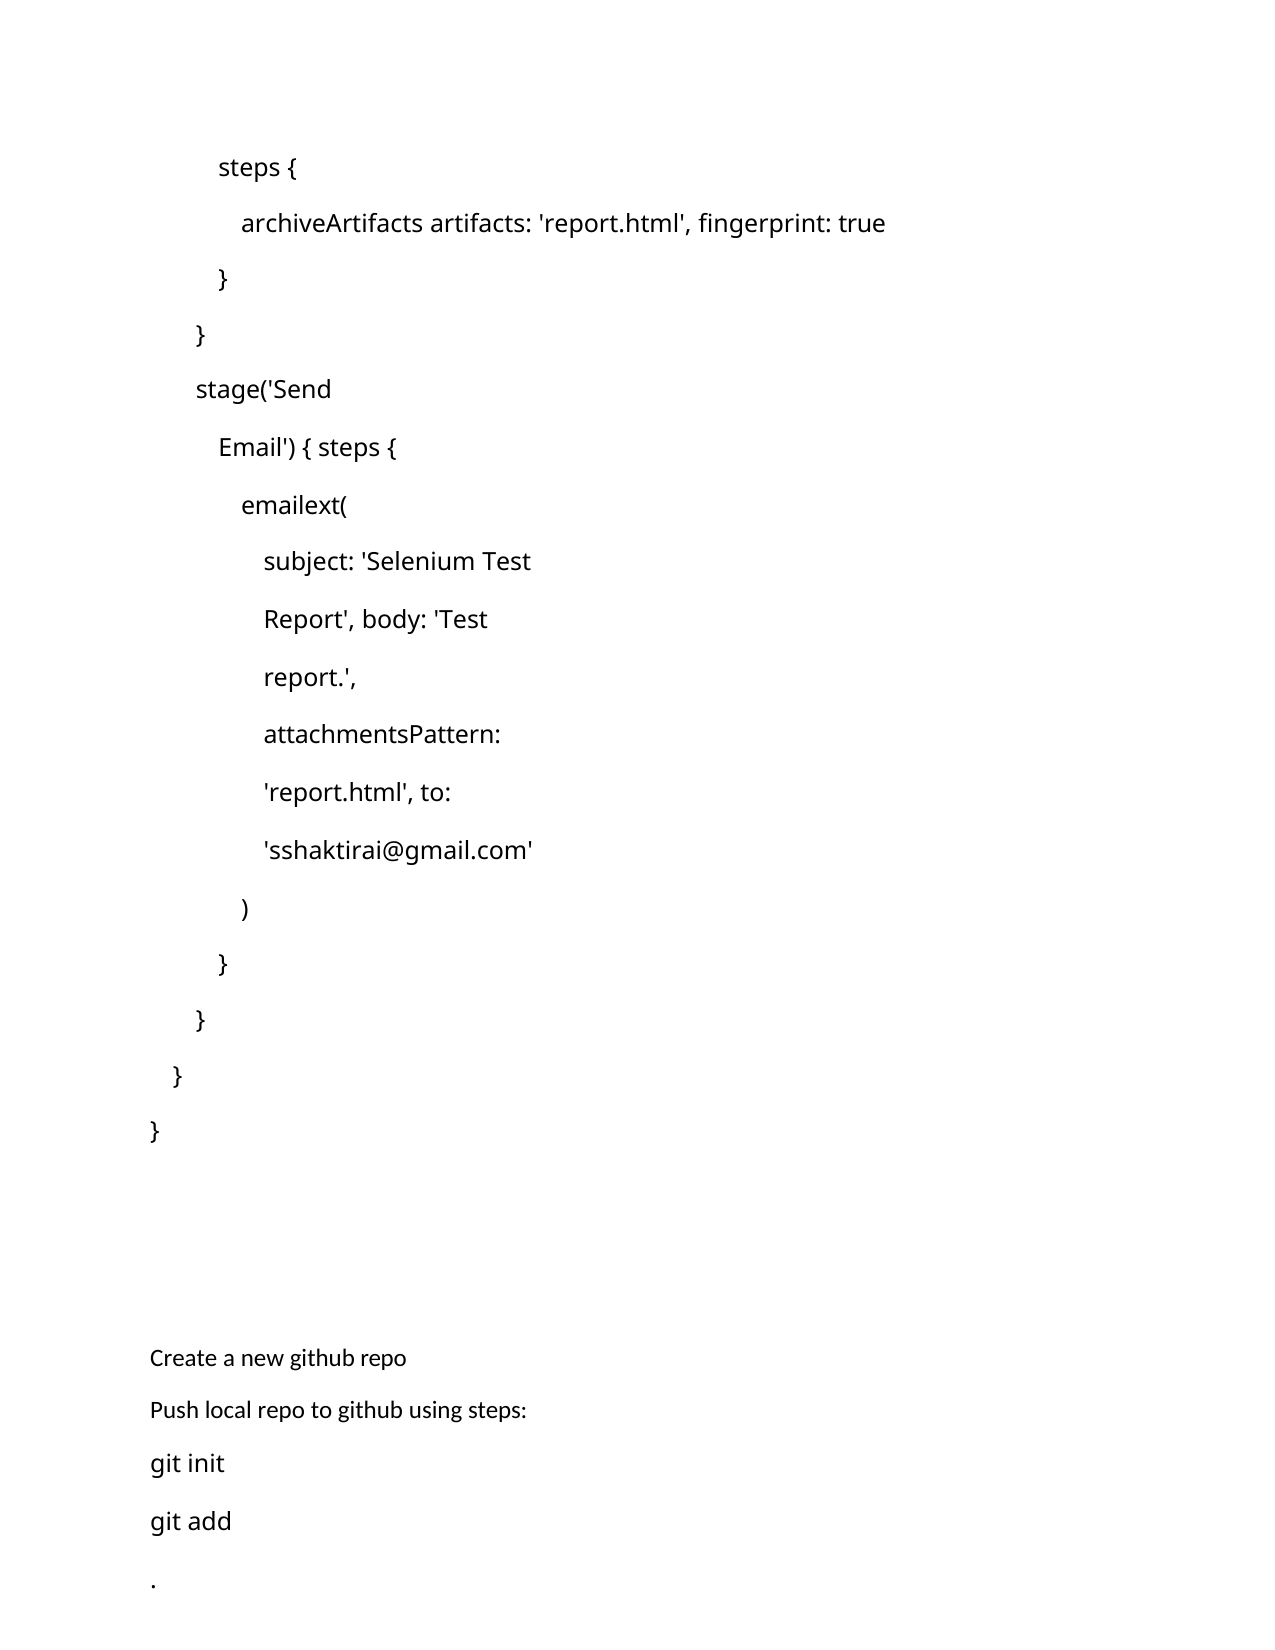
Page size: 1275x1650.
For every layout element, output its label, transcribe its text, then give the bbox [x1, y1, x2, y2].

text Push local repo to github using steps: [150, 1394, 1125, 1425]
text archiveArtifacts artifacts: 'report.html', fingerprint: true [241, 206, 1125, 239]
text } [196, 1002, 1125, 1036]
text emailext( [241, 488, 1125, 522]
text stage('Send Email') { steps { [196, 372, 397, 464]
text } [218, 261, 1125, 295]
text Create a new github repo [150, 1342, 1125, 1373]
text } [218, 946, 1125, 980]
text git init git add . [150, 1446, 237, 1596]
text attachmentsPattern: 'report.html', to: 'sshaktirai@gmail.com' [263, 717, 628, 867]
text ) [241, 891, 1125, 925]
text } [173, 1057, 1125, 1091]
text steps { [218, 150, 1125, 184]
text } [150, 1113, 1125, 1147]
text } [196, 317, 1125, 351]
text subject: 'Selenium Test Report', body: 'Test report.', [263, 544, 578, 693]
